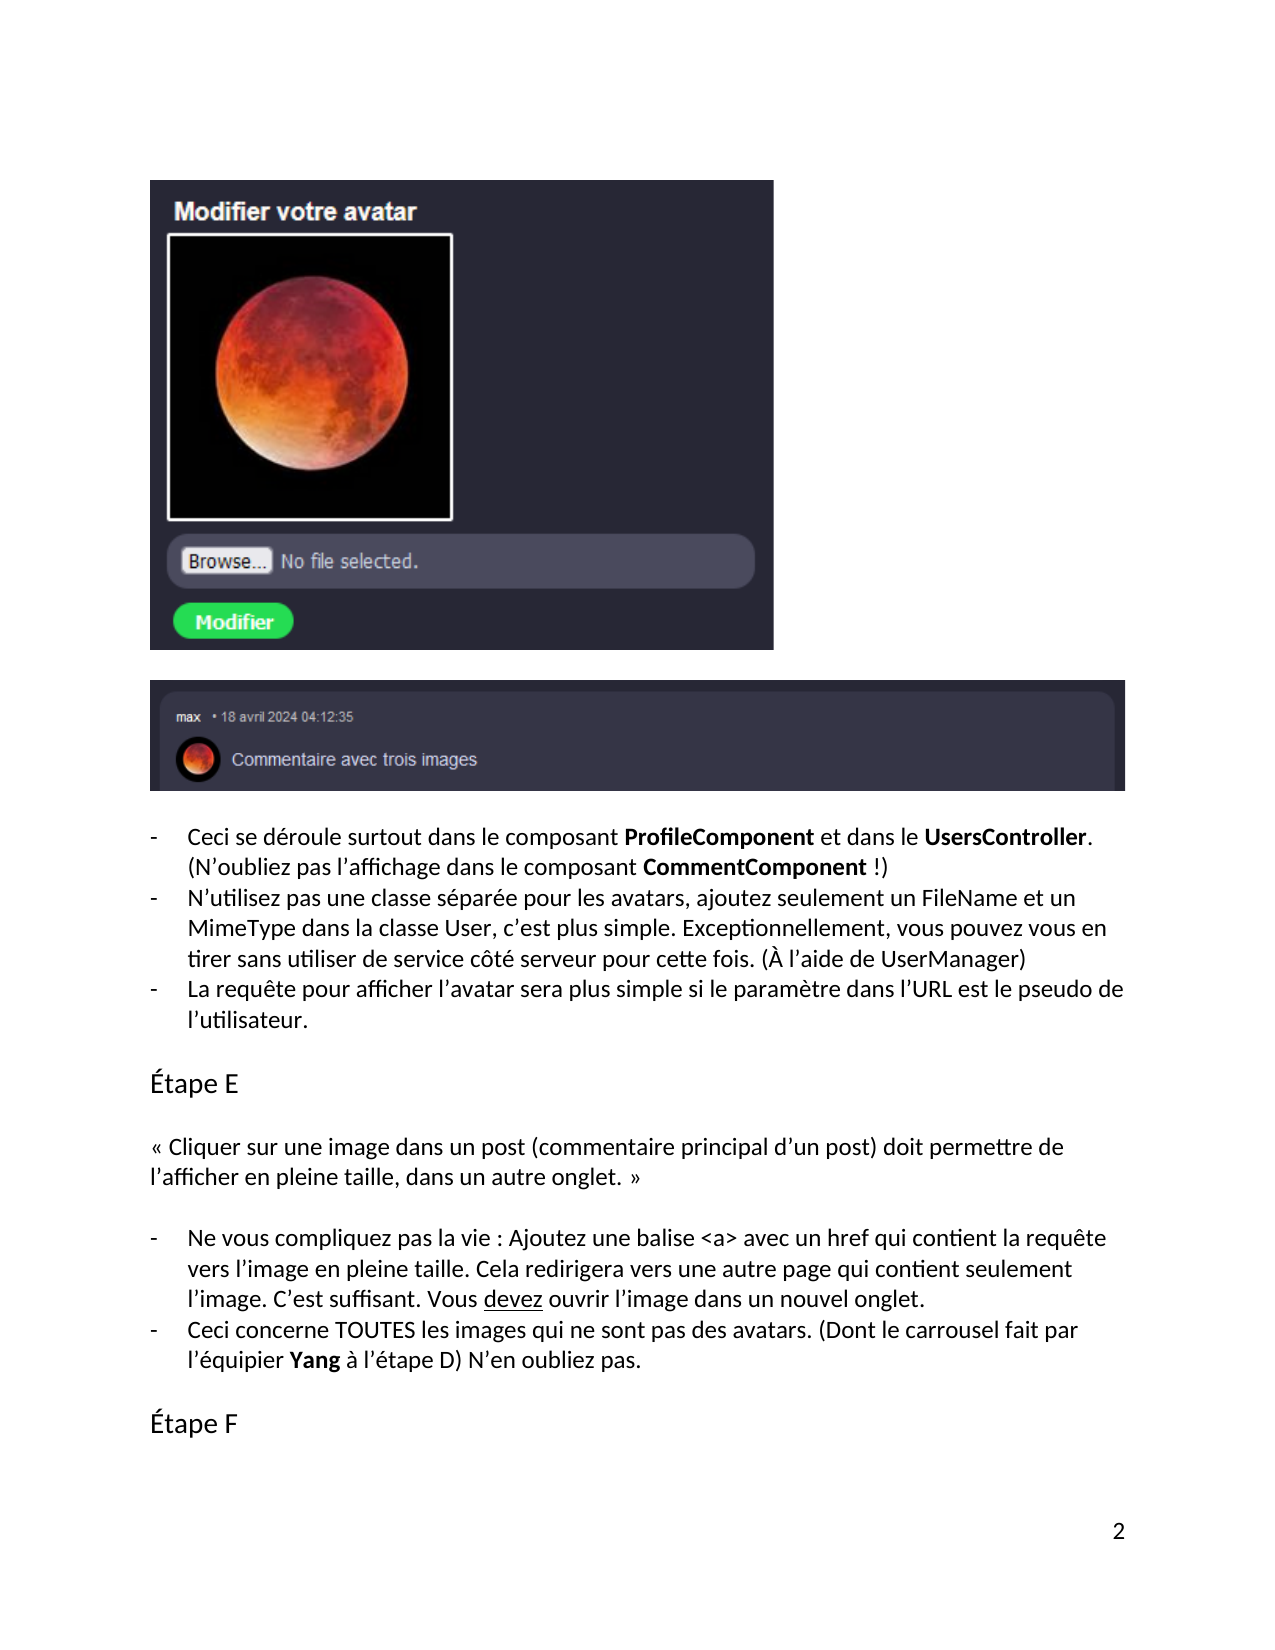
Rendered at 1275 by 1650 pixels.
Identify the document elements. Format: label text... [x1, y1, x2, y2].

list Ne vous compliquez pas la vie : Ajoutez une balise <a> avec un href qui contient la requête vers l’image en pleine taille. Cela redirigera vers une autre page qui contient seulement l’image. C’est suffisant. Vous devez ouvrir l’image dans un nouvel onglet. [150, 1222, 1125, 1314]
text Étape E [150, 1065, 1125, 1100]
list Ceci concerne TOUTES les images qui ne sont pas des avatars. (Dont le carrousel fait par l’équipier Yang à l’étape D) N’en oubliez pas. [150, 1314, 1125, 1375]
list La requête pour afficher l’avatar sera plus simple si le paramètre dans l’URL est le pseudo de l’utilisateur. [150, 973, 1125, 1034]
list N’utilisez pas une classe séparée pour les avatars, ajoutez seulement un FileName et un MimeType dans la classe User, c’est plus simple. Exceptionnellement, vous pouvez vous en tirer sans utiliser de service côté serveur pour cette fois. (À l’aide de UserManager) [150, 882, 1125, 973]
picture [150, 680, 1125, 791]
text Étape F [150, 1406, 1125, 1441]
picture [150, 180, 774, 650]
text « Cliquer sur une image dans un post (commentaire principal d’un post) doit permettre de l’afficher en pleine taille, dans un autre onglet. » [150, 1131, 1125, 1192]
list Ceci se déroule surtout dans le composant ProfileComponent et dans le UsersController. (N’oubliez pas l’affichage dans le composant CommentComponent !) [150, 821, 1125, 882]
